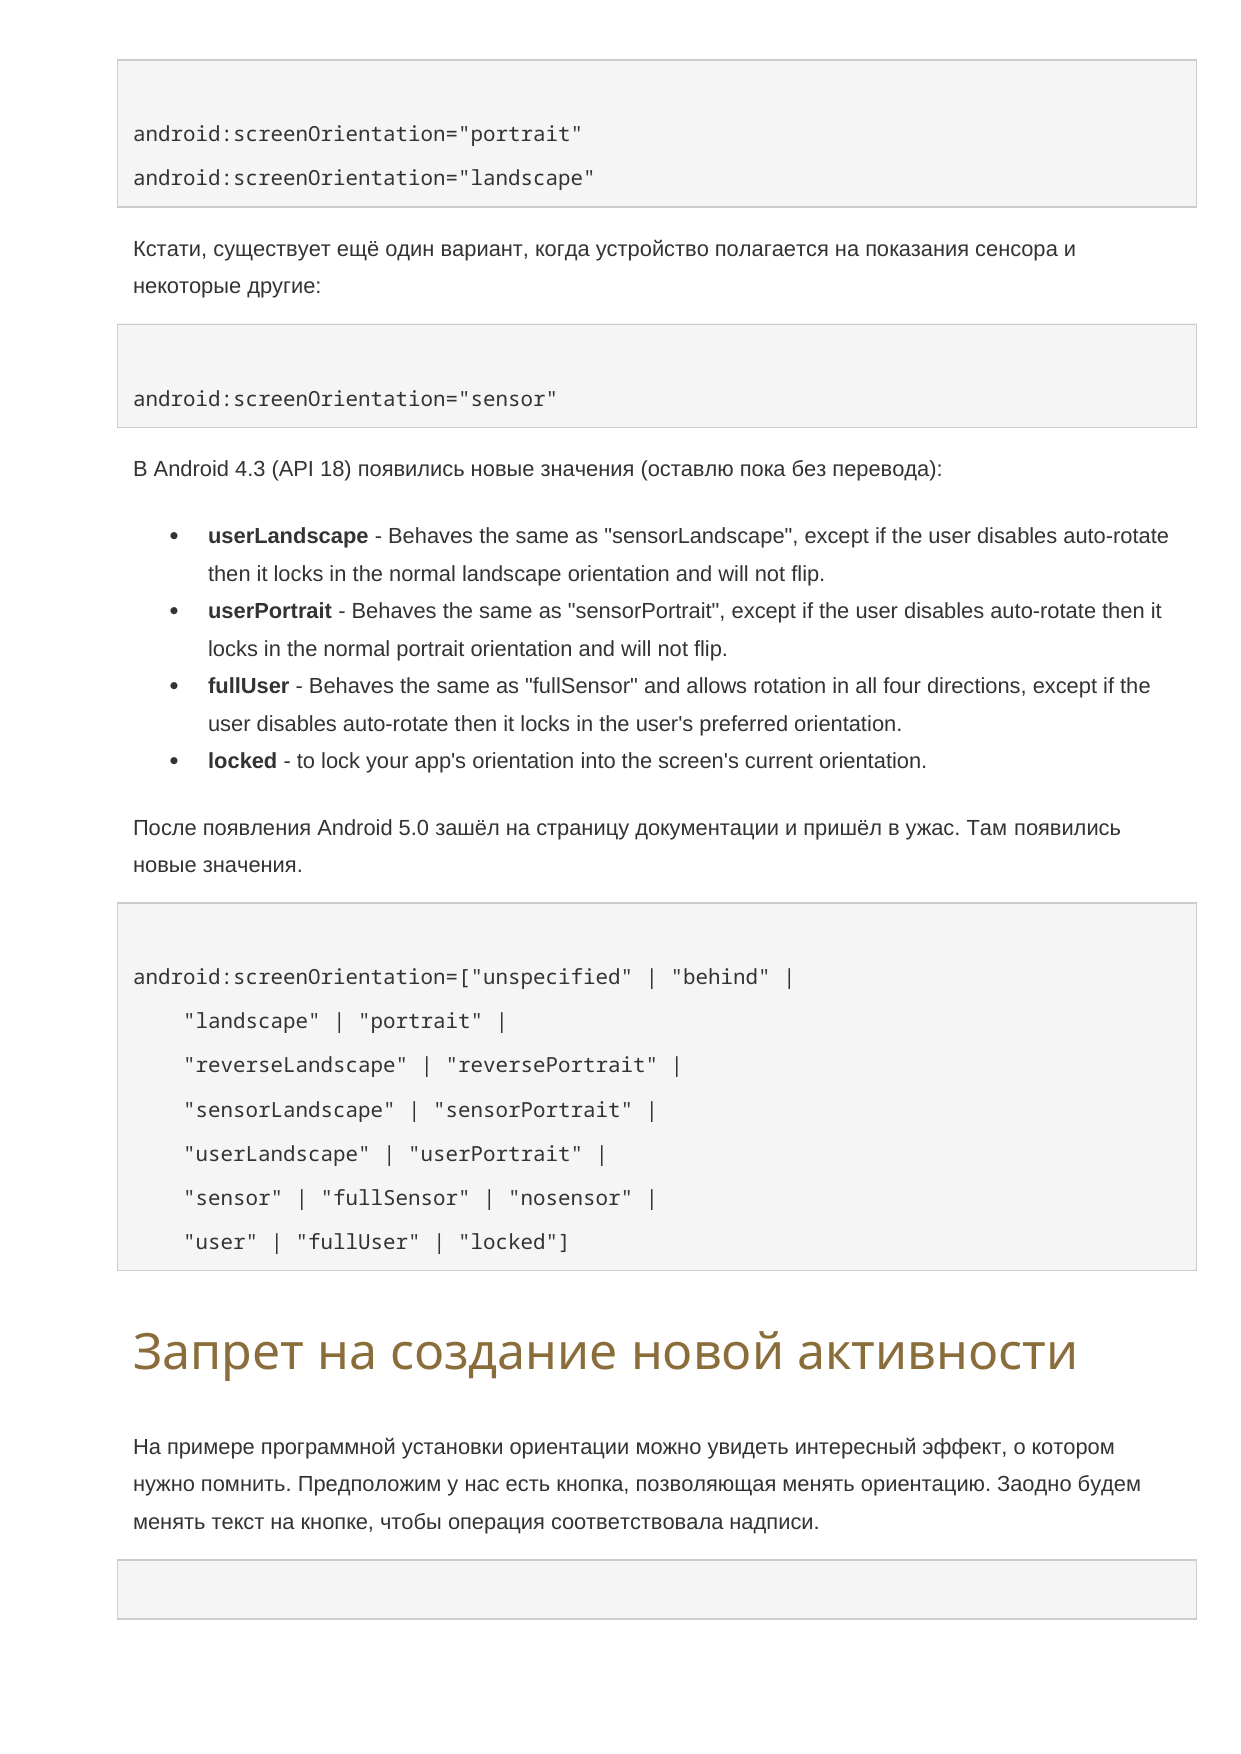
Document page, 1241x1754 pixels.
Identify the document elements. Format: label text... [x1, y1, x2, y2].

list userPortrait - Behaves the same as "sensorPortrait", except if the user disables auto-rotate then it locks in the normal portrait orientation and will not flip. [170, 586, 1181, 661]
text "landscape" | "portrait" | [118, 990, 1196, 1034]
text После появления Android 5.0 зашёл на страницу документации и пришёл в ужас. Там появились новые значения. [133, 802, 1181, 877]
text android:screenOrientation="portrait" [118, 103, 1196, 147]
text android:screenOrientation="landscape" [118, 147, 1196, 206]
text На примере программной установки ориентации можно увидеть интересный эффект, о котором нужно помнить. Предположим у нас есть кнопка, позволяющая менять ориентацию. Заодно будем менять текст на кнопке, чтобы операция соответствовала надписи. [133, 1421, 1181, 1534]
text Запрет на создание новой активности [133, 1309, 1181, 1384]
list fullUser - Behaves the same as "fullSensor" and allows rotation in all four directions, except if the user disables auto-rotate then it locks in the user's preferred orientation. [170, 661, 1181, 736]
text "reverseLandscape" | "reversePortrait" | [118, 1034, 1196, 1078]
text Кстати, существует ещё один вариант, когда устройство полагается на показания сенсора и некоторые другие: [133, 223, 1181, 298]
text android:screenOrientation="sensor" [118, 368, 1196, 427]
list userLandscape - Behaves the same as "sensorLandscape", except if the user disables auto-rotate then it locks in the normal landscape orientation and will not flip. [170, 511, 1181, 586]
text android:screenOrientation=["unspecified" | "behind" | [118, 946, 1196, 990]
text "userLandscape" | "userPortrait" | [118, 1123, 1196, 1167]
text В Android 4.3 (API 18) появились новые значения (оставлю пока без перевода): [133, 444, 1181, 481]
text "sensor" | "fullSensor" | "nosensor" | [118, 1167, 1196, 1211]
list locked - to lock your app's orientation into the screen's current orientation. [170, 736, 1181, 773]
text "user" | "fullUser" | "locked"] [118, 1211, 1196, 1270]
text "sensorLandscape" | "sensorPortrait" | [118, 1078, 1196, 1123]
